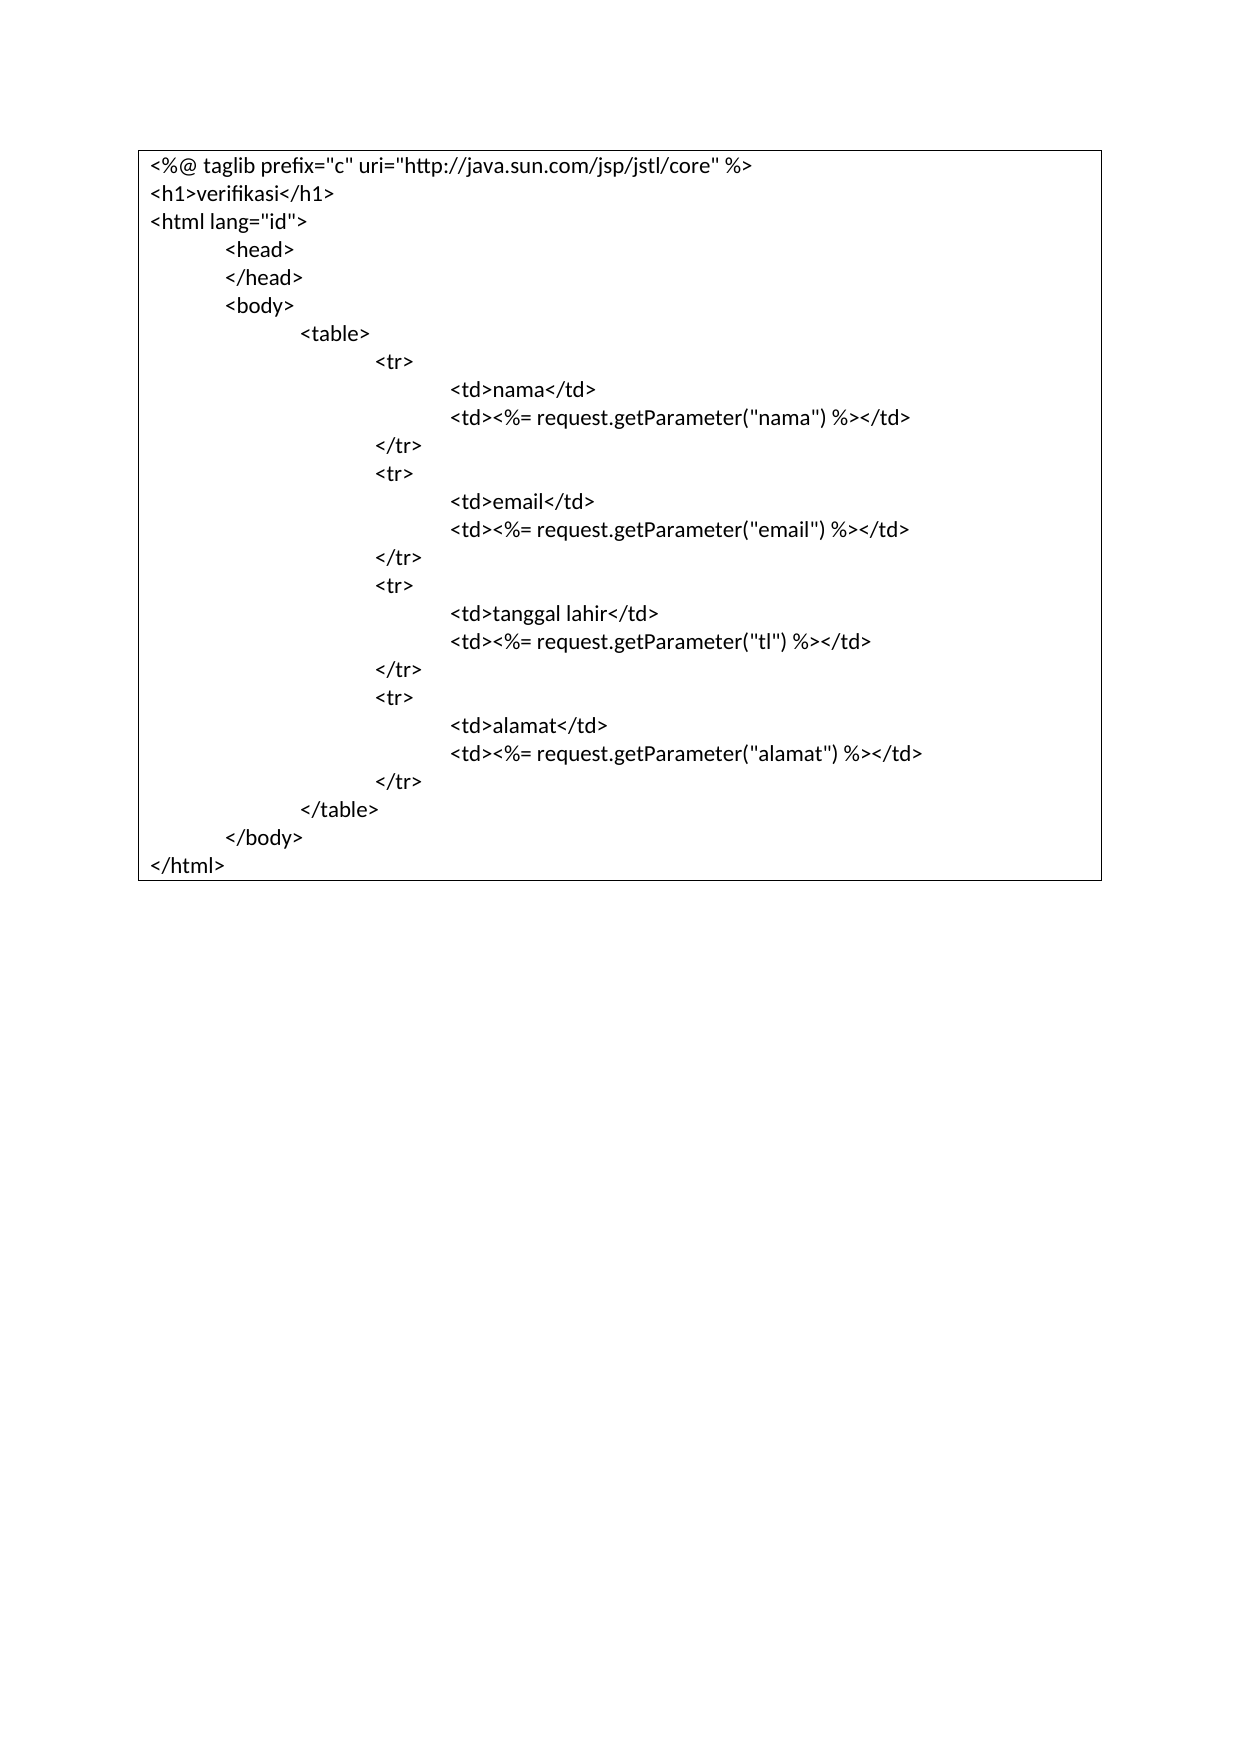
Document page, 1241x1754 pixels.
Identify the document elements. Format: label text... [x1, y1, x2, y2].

table_header <%@ taglib prefix="c" uri="http://java.sun.com/jsp/jstl/core" %> <h1>verifikasi</h1> <html lang="id"> <head> </head> <body> <table> <tr> <td>nama</td> <td><%= request.getParameter("nama") %></td> </tr> <tr> <td>email</td> <td><%= request.getParameter("email") %></td> </tr> <tr> <td>tanggal lahir</td> <td><%= request.getParameter("tl") %></td> </tr> <tr> <td>alamat</td> <td><%= request.getParameter("alamat") %></td> </tr> </table> </body> </html> [139, 151, 1101, 879]
